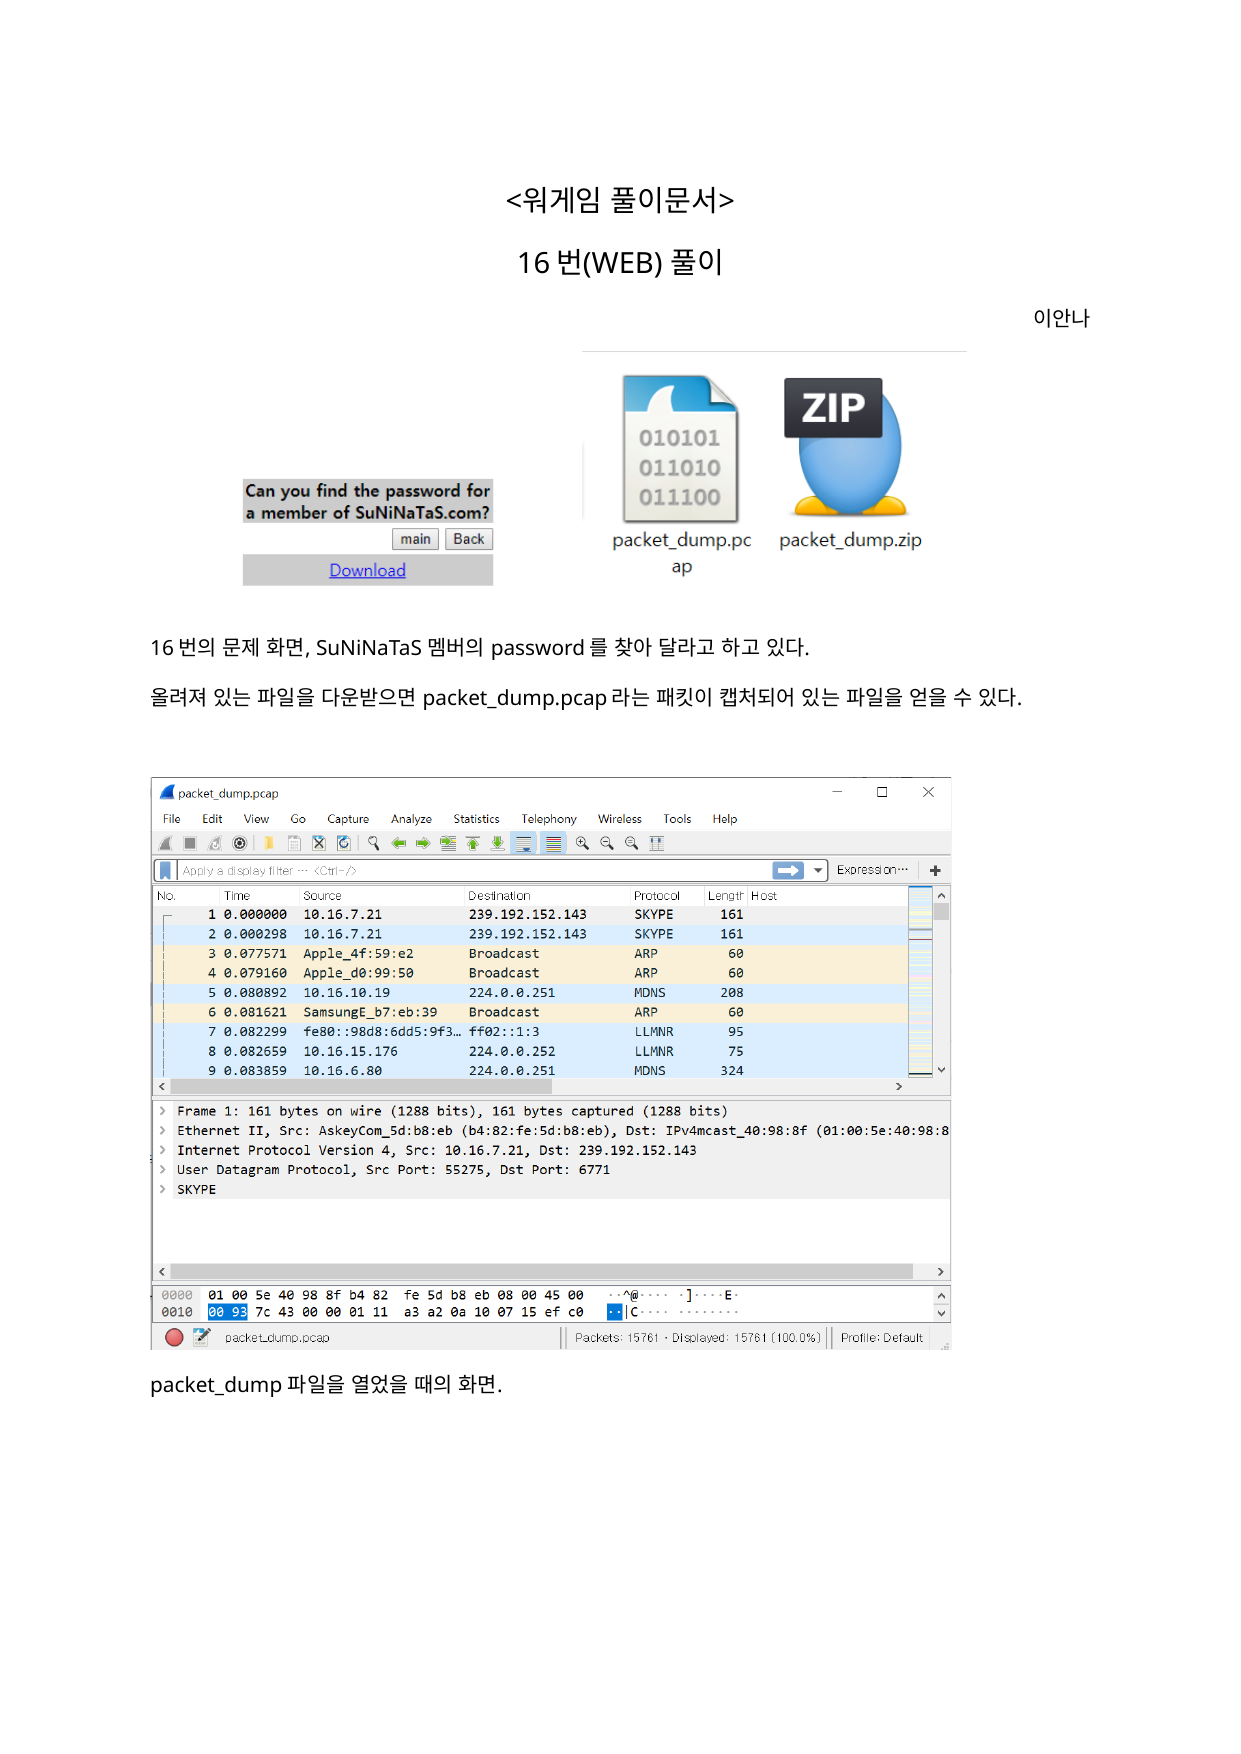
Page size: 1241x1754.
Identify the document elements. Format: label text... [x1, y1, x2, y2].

text 16번의 문제 화면, SuNiNaTaS 멤버의 password를 찾아 달라고 하고 있다. [150, 632, 1090, 662]
text 올려져 있는 파일을 다운받으면 packet_dump.pcap라는 패킷이 캡처되어 있는 파일을 얻을 수 있다. [150, 681, 1090, 711]
text packet_dump 파일을 열었을 때의 화면. [150, 1368, 1090, 1399]
text <워게임 풀이문서> [150, 177, 1090, 219]
picture [150, 351, 967, 613]
text 이안나 [150, 302, 1090, 332]
picture [150, 777, 952, 1350]
text 16번(WEB) 풀이 [150, 239, 1090, 282]
